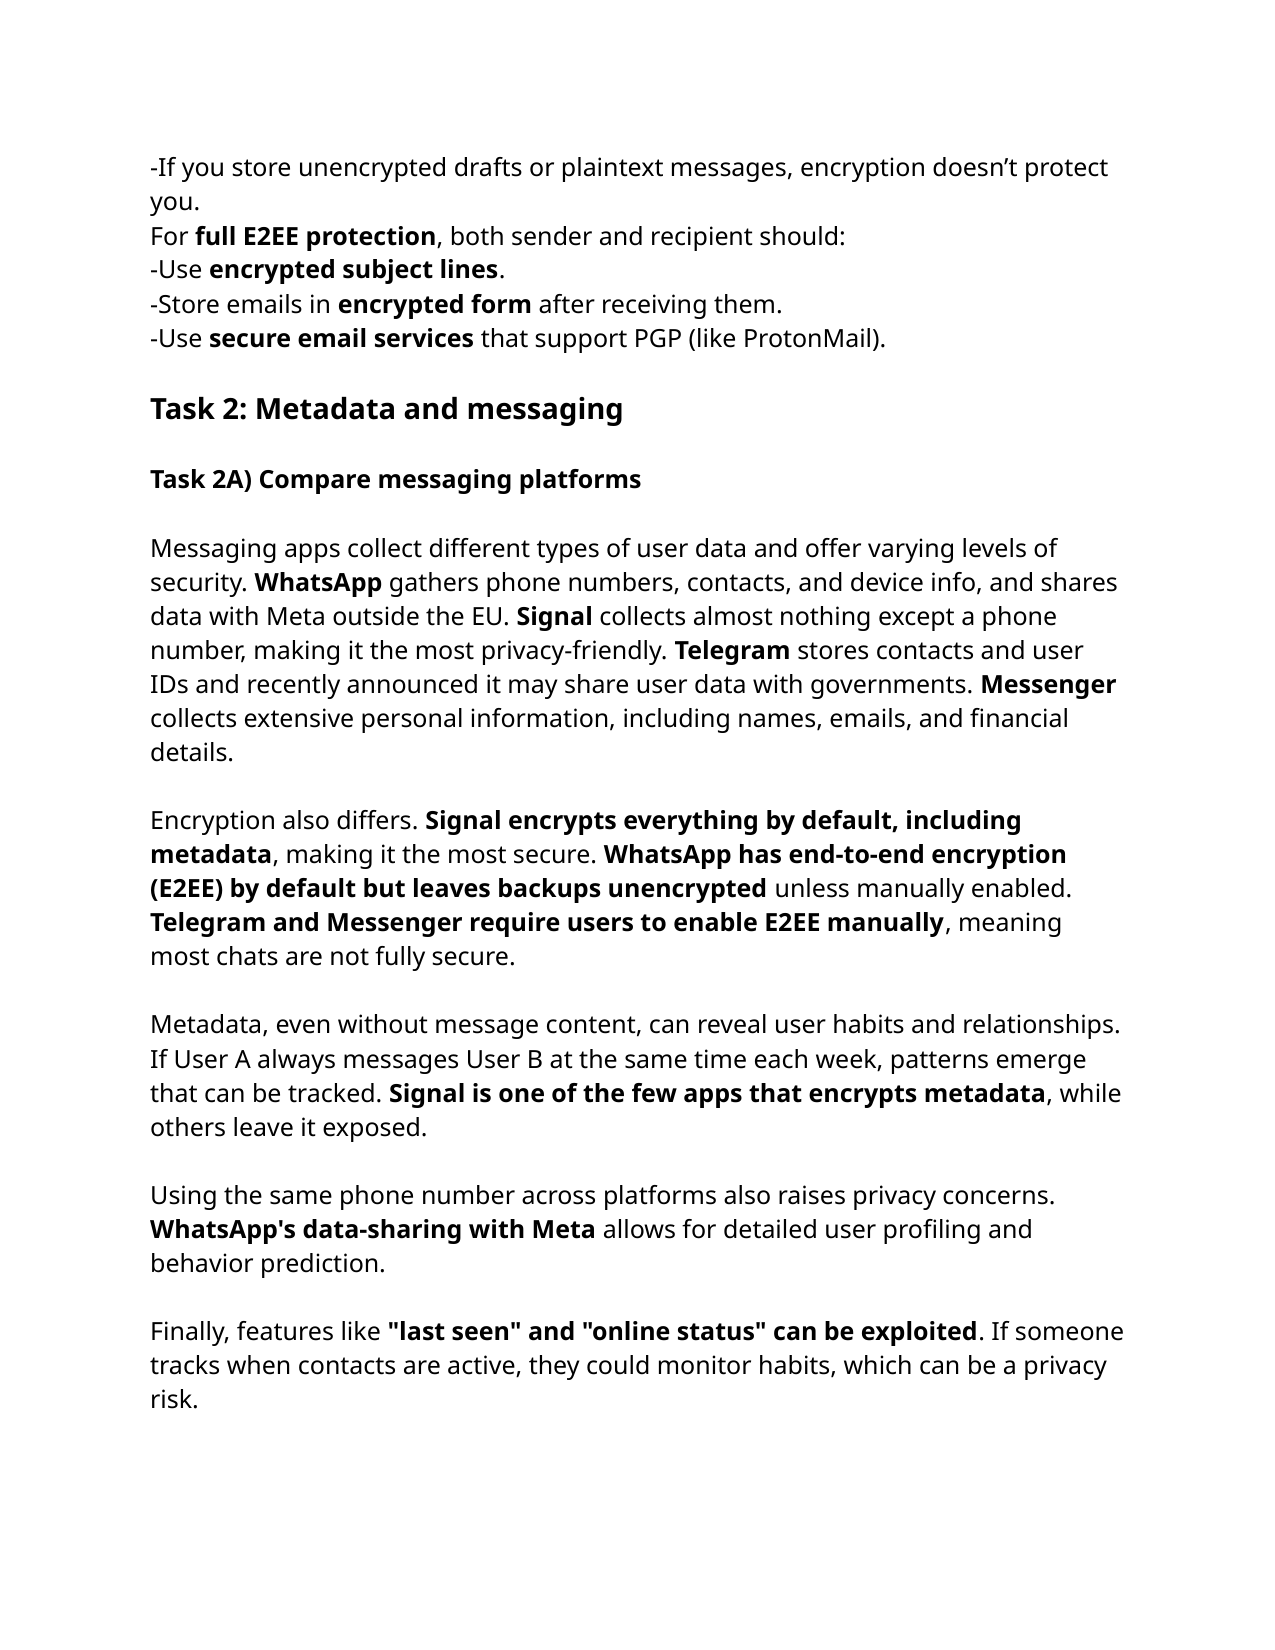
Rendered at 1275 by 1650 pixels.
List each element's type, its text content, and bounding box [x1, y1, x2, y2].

text -Store emails in encrypted form after receiving them. [150, 286, 1125, 320]
text Metadata, even without message content, can reveal user habits and relationships. If User A always messages User B at the same time each week, patterns emerge that can be tracked. Signal is one of the few apps that encrypts metadata, while others leave it exposed. [150, 1007, 1125, 1143]
text Task 2A) Compare messaging platforms [150, 462, 1125, 496]
text Messaging apps collect different types of user data and offer varying levels of security. WhatsApp gathers phone numbers, contacts, and device info, and shares data with Meta outside the EU. Signal collects almost nothing except a phone number, making it the most privacy-friendly. Telegram stores contacts and user IDs and recently announced it may share user data with governments. Messenger collects extensive personal information, including names, emails, and financial details. [150, 530, 1125, 769]
text Encryption also differs. Signal encrypts everything by default, including metadata, making it the most secure. WhatsApp has end-to-end encryption (E2EE) by default but leaves backups unencrypted unless manually enabled. Telegram and Messenger require users to enable E2EE manually, meaning most chats are not fully secure. [150, 803, 1125, 973]
text -If you store unencrypted drafts or plaintext messages, encryption doesn’t protect you. [150, 150, 1125, 218]
text For full E2EE protection, both sender and recipient should: [150, 218, 1125, 252]
text Finally, features like "last seen" and "online status" can be exploited. If someone tracks when contacts are active, they could monitor habits, which can be a privacy risk. [150, 1314, 1125, 1416]
text -Use secure email services that support PGP (like ProtonMail). [150, 320, 1125, 354]
text Using the same phone number across platforms also raises privacy concerns. WhatsApp's data-sharing with Meta allows for detailed user profiling and behavior prediction. [150, 1177, 1125, 1280]
text Task 2: Metadata and messaging [150, 388, 1125, 428]
text -Use encrypted subject lines. [150, 252, 1125, 286]
